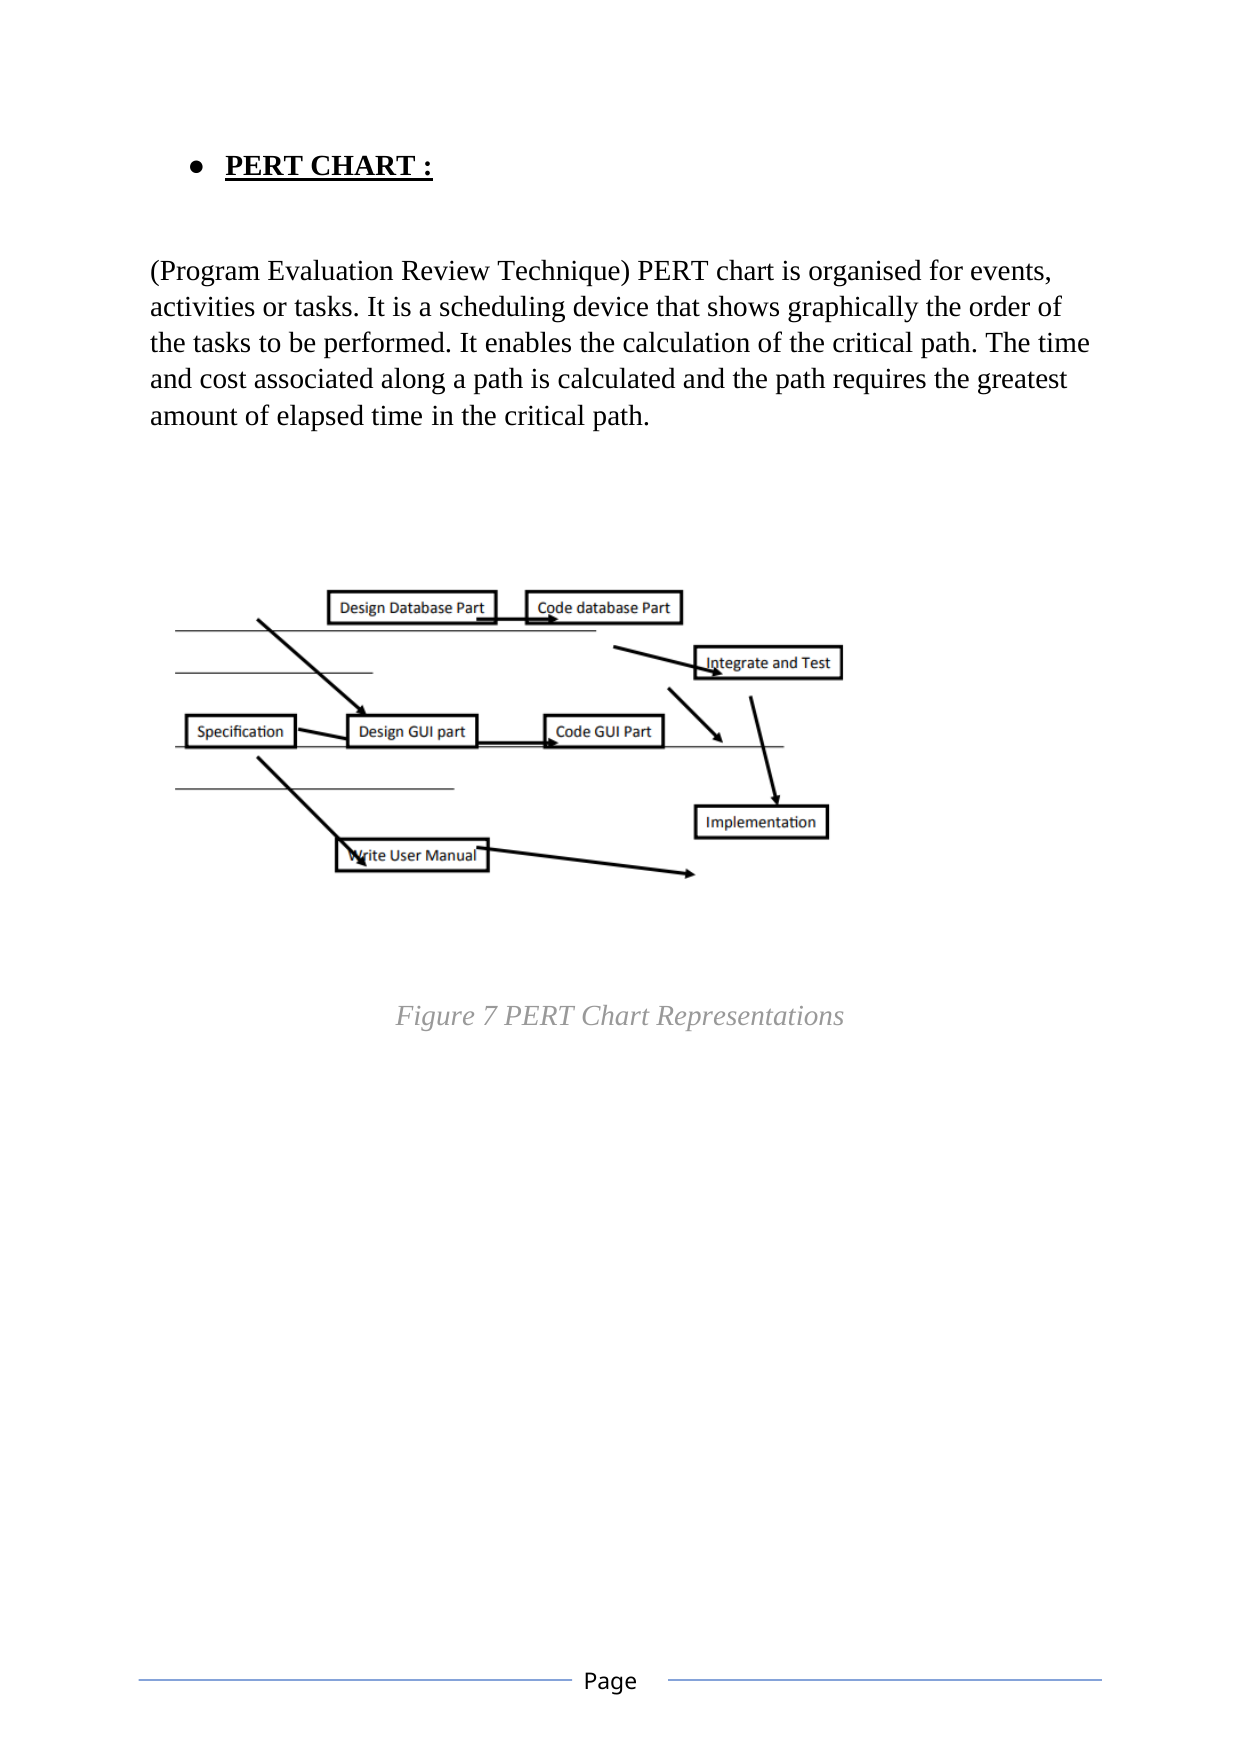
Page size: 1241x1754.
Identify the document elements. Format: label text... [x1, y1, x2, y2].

text (Program Evaluation Review Technique) PERT chart is organised for events, activities or tasks. It is a scheduling device that shows graphically the order of the tasks to be performed. It enables the calculation of the critical path. The time and cost associated along a path is calculated and the path requires the greatest amount of elapsed time in the critical path. [150, 253, 1095, 431]
picture [175, 589, 844, 879]
text Figure 7 PERT Chart Representations [394, 998, 846, 1032]
subtitle PERT CHART : [187, 148, 1103, 182]
